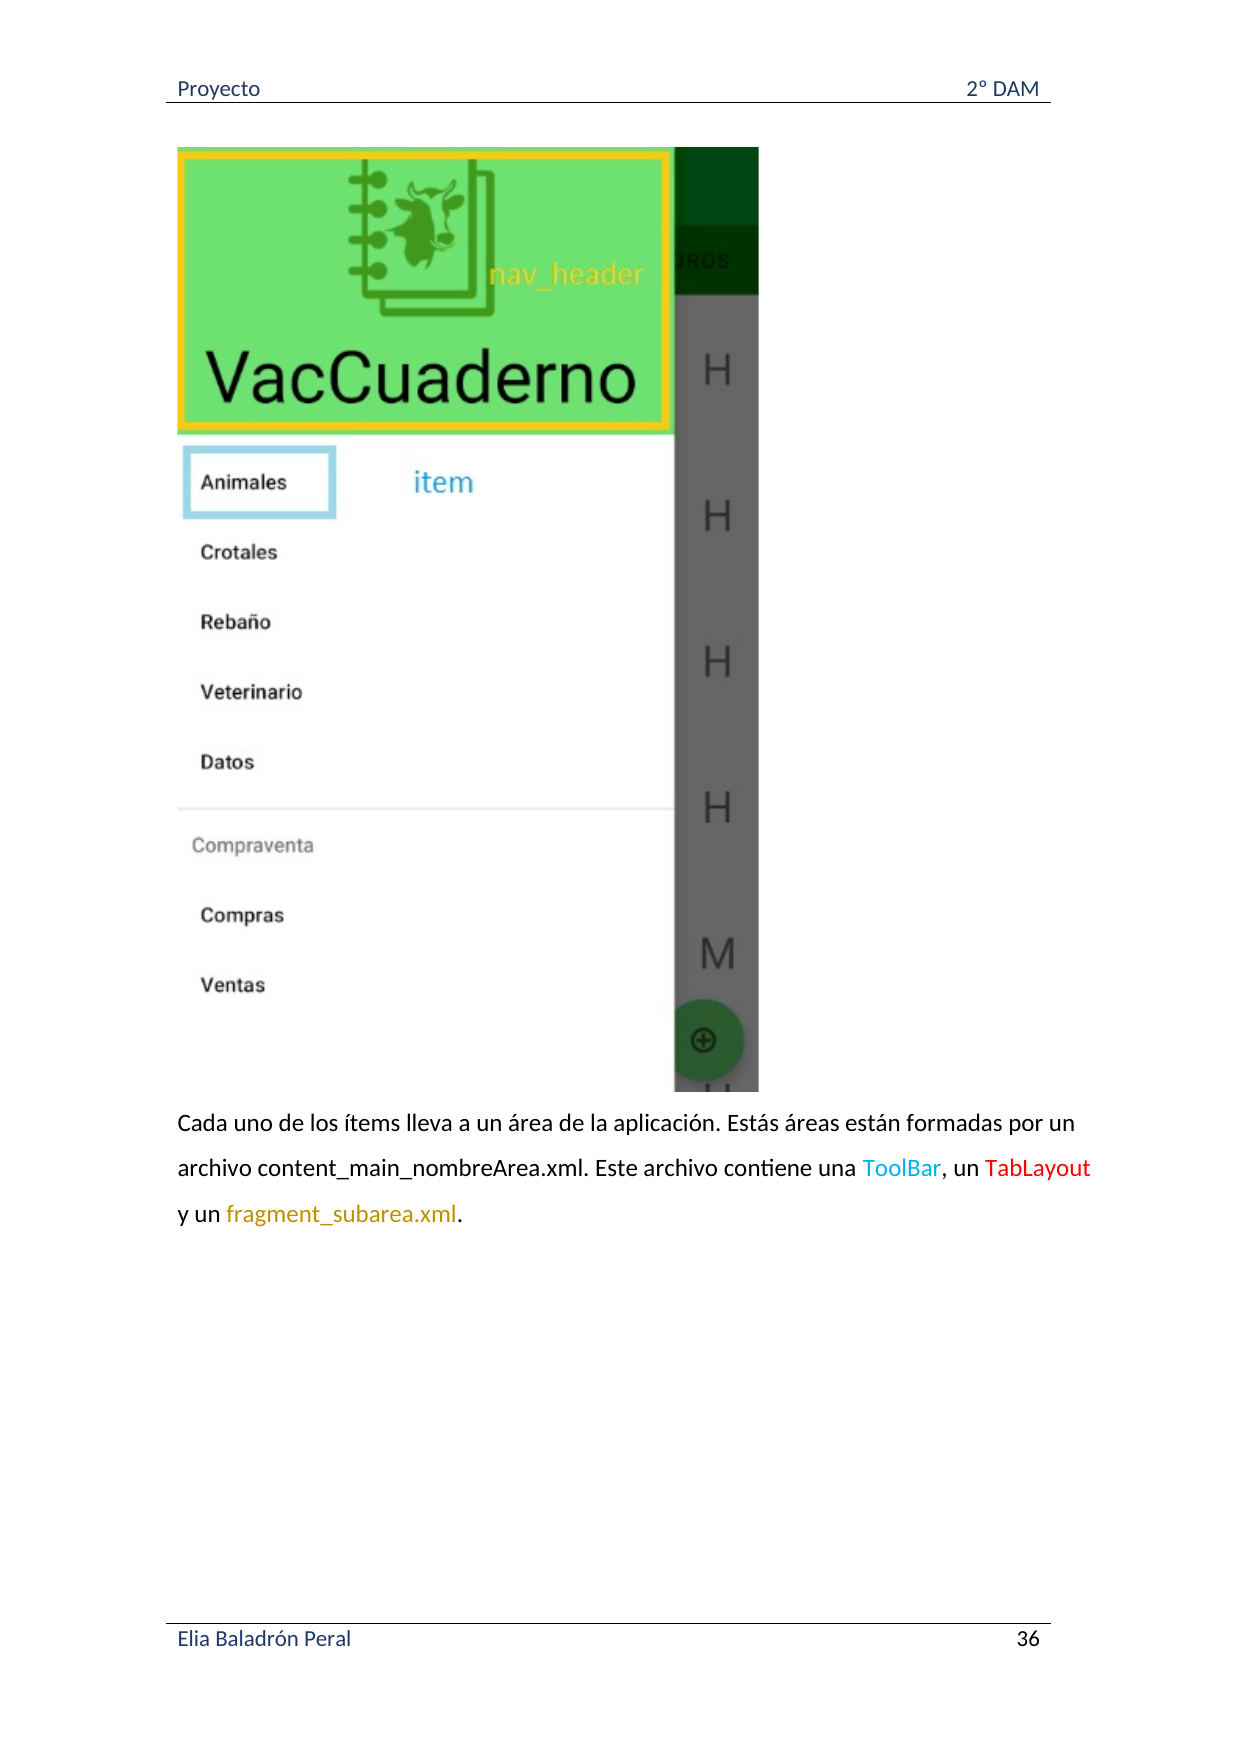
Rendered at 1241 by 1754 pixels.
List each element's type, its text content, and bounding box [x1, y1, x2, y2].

picture [177, 147, 759, 1092]
text Cada uno de los ítems lleva a un área de la aplicación. Estás áreas están formadas por un archivo content_main_nombreArea.xml. Este archivo contiene una ToolBar, un TabLayout y un fragment_subarea.xml. [177, 1107, 1092, 1229]
